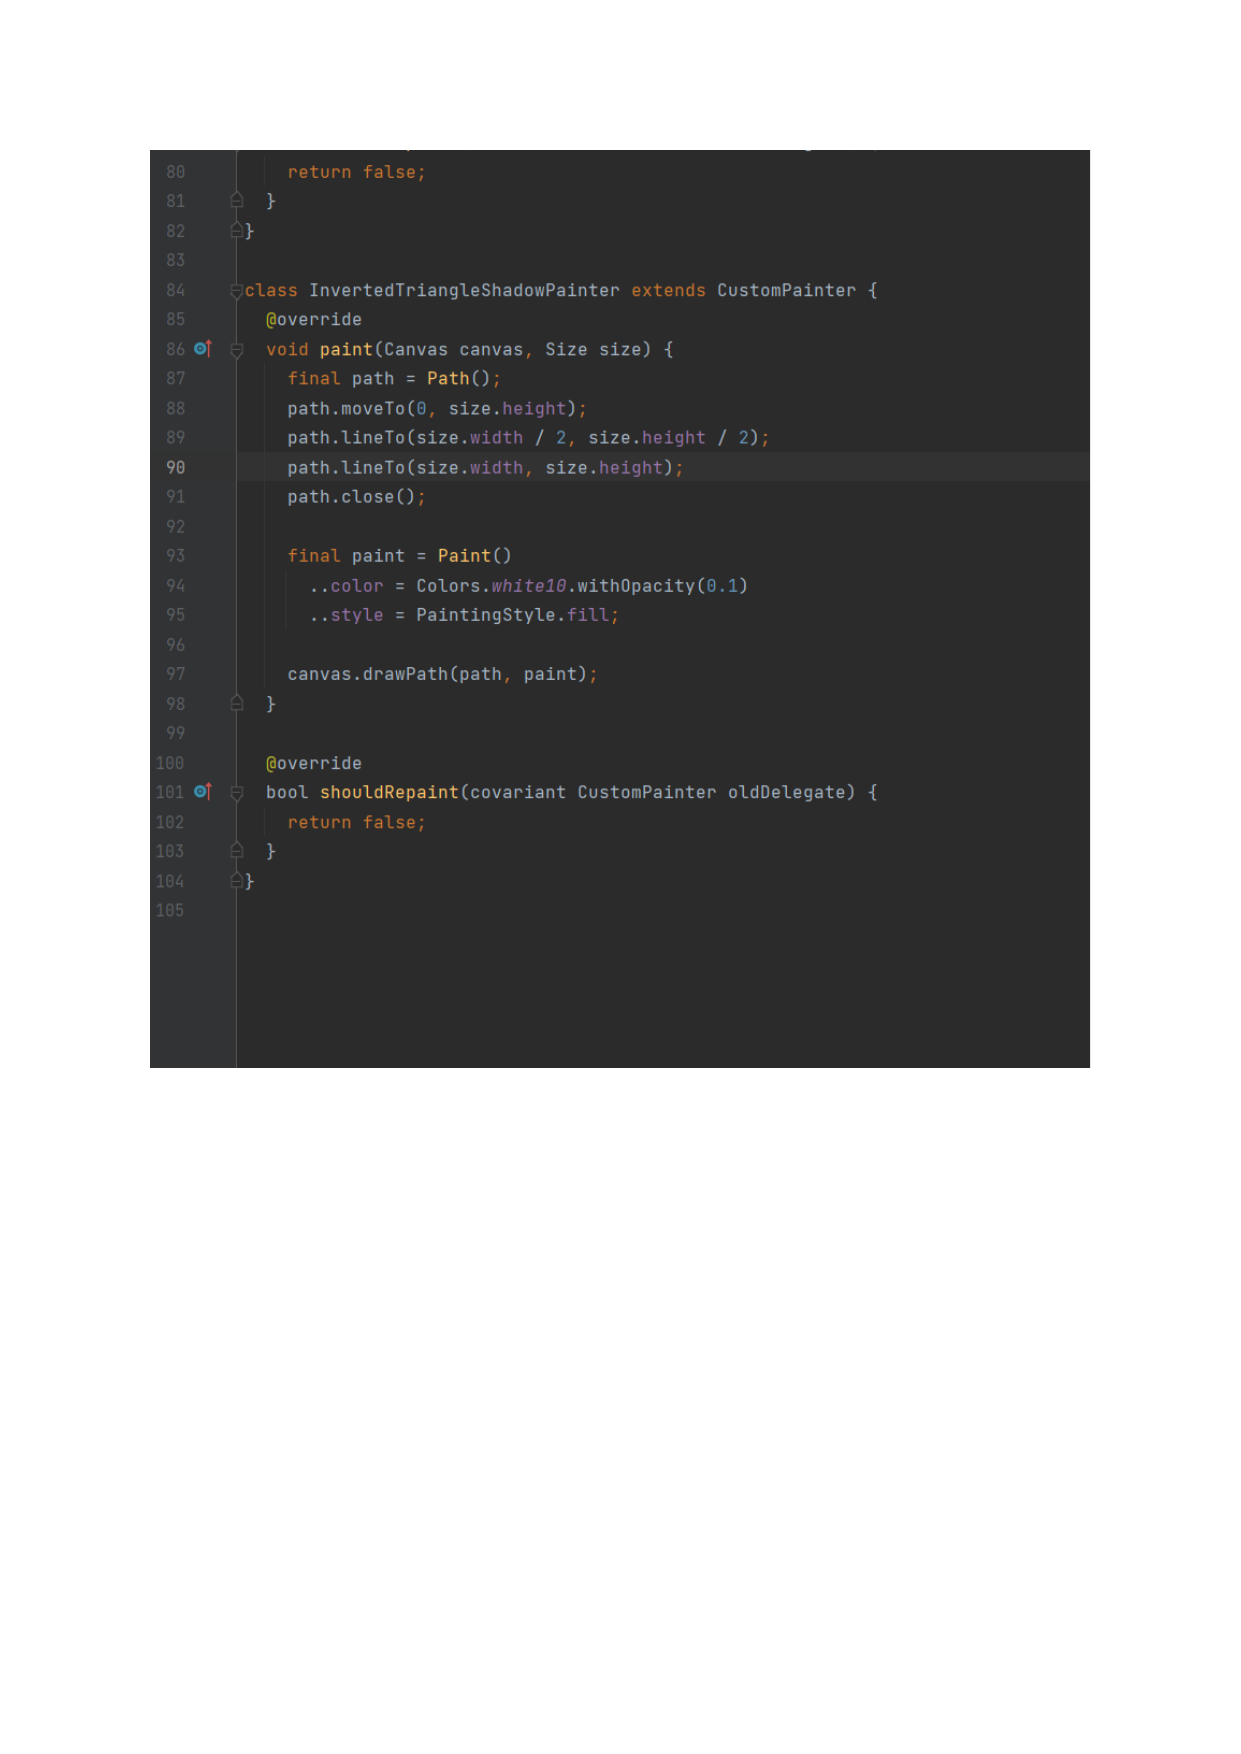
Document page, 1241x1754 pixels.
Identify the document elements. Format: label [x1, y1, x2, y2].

picture [150, 150, 1091, 1068]
